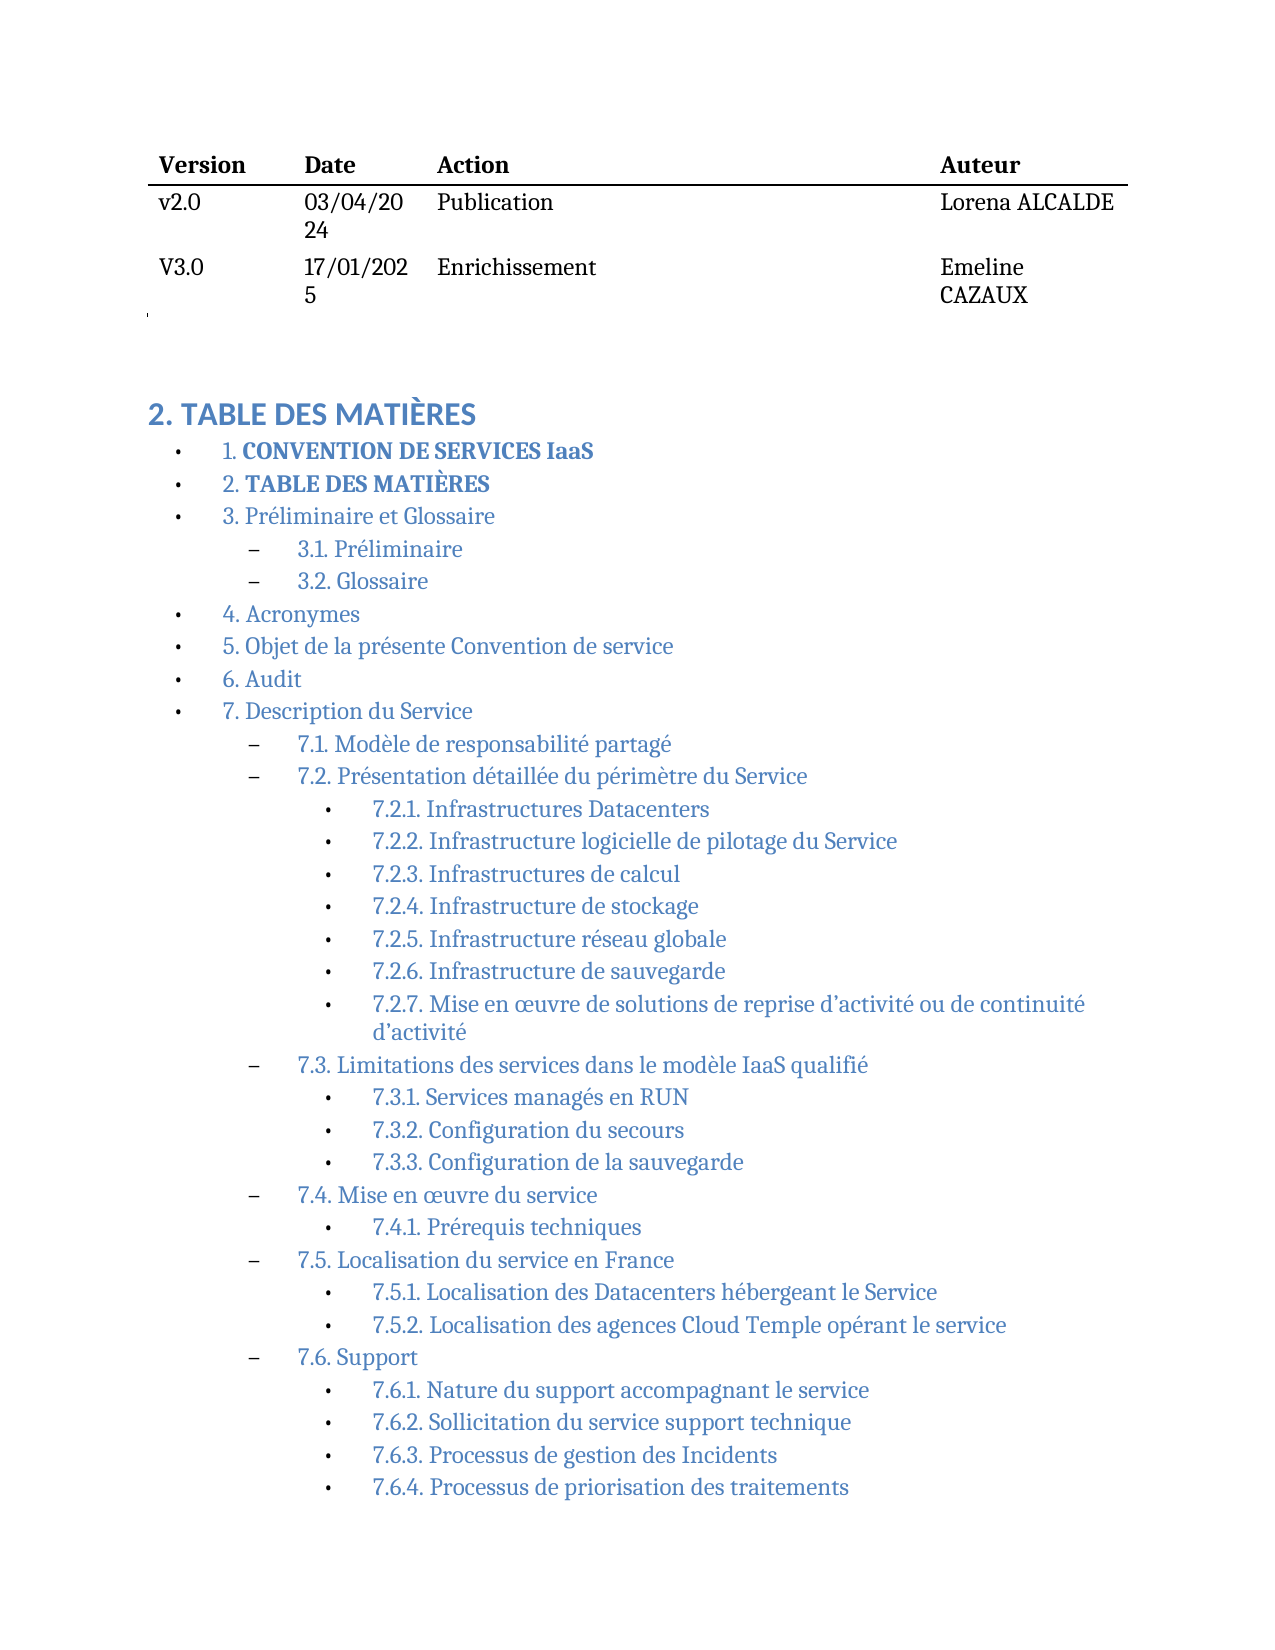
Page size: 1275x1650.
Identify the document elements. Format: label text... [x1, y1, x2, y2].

table_header Date [293, 148, 426, 184]
list 7.5.1. Localisation des Datacenters hébergeant le Service [323, 1278, 1127, 1307]
list 7.2.7. Mise en œuvre de solutions de reprise d’activité ou de continuité d’activité [323, 989, 1127, 1047]
list 7.3.1. Services managés en RUN [323, 1083, 1127, 1112]
list 5. Objet de la présente Convention de service [173, 632, 1127, 661]
list 7.5.2. Localisation des agences Cloud Temple opérant le service [323, 1311, 1127, 1339]
list 7.5. Localisation du service en France [248, 1246, 1127, 1274]
list 7.2.4. Infrastructure de stockage [323, 892, 1127, 921]
list 7.6. Support [248, 1343, 1127, 1372]
list 3.1. Préliminaire [248, 534, 1127, 563]
list 7.3. Limitations des services dans le modèle IaaS qualifié [248, 1051, 1127, 1079]
list 7.3.2. Configuration du secours [323, 1116, 1127, 1144]
table_cell Lorena ALCALDE [929, 186, 1127, 249]
list 7.6.3. Processus de gestion des Incidents [323, 1441, 1127, 1469]
list 4. Acronymes [173, 599, 1127, 628]
list 1. CONVENTION DE SERVICES IaaS [173, 437, 1127, 466]
list 2. TABLE DES MATIÈRES [173, 469, 1127, 498]
table_cell v2.0 [148, 186, 293, 249]
list 7.2.2. Infrastructure logicielle de pilotage du Service [323, 827, 1127, 856]
table_cell Enrichissement [426, 249, 929, 314]
list 7.2. Présentation détaillée du périmètre du Service [248, 762, 1127, 791]
table_cell V3.0 [148, 249, 293, 314]
list 7. Description du Service [173, 697, 1127, 726]
list 7.1. Modèle de responsabilité partagé [248, 729, 1127, 758]
list 7.4.1. Prérequis techniques [323, 1213, 1127, 1242]
list 3.2. Glossaire [248, 567, 1127, 596]
list 7.4. Mise en œuvre du service [248, 1181, 1127, 1209]
list 7.6.1. Nature du support accompagnant le service [323, 1376, 1127, 1404]
list 7.2.5. Infrastructure réseau globale [323, 924, 1127, 953]
list 6. Audit [173, 664, 1127, 693]
table_cell Publication [426, 186, 929, 249]
table_cell 17/01/2025 [293, 249, 426, 314]
list 7.6.2. Sollicitation du service support technique [323, 1408, 1127, 1437]
subtitle 2. TABLE DES MATIÈRES [148, 393, 1127, 433]
list 7.2.6. Infrastructure de sauvegarde [323, 957, 1127, 986]
list 7.3.3. Configuration de la sauvegarde [323, 1148, 1127, 1177]
table_header Action [426, 148, 929, 184]
list 7.2.3. Infrastructures de calcul [323, 859, 1127, 888]
table_cell Emeline CAZAUX [929, 249, 1127, 314]
table_cell 03/04/2024 [293, 186, 426, 249]
table_header Auteur [929, 148, 1127, 184]
list 7.2.1. Infrastructures Datacenters [323, 794, 1127, 823]
list 3. Préliminaire et Glossaire [173, 502, 1127, 531]
table_header Version [148, 148, 293, 184]
list 7.6.4. Processus de priorisation des traitements [323, 1473, 1127, 1502]
